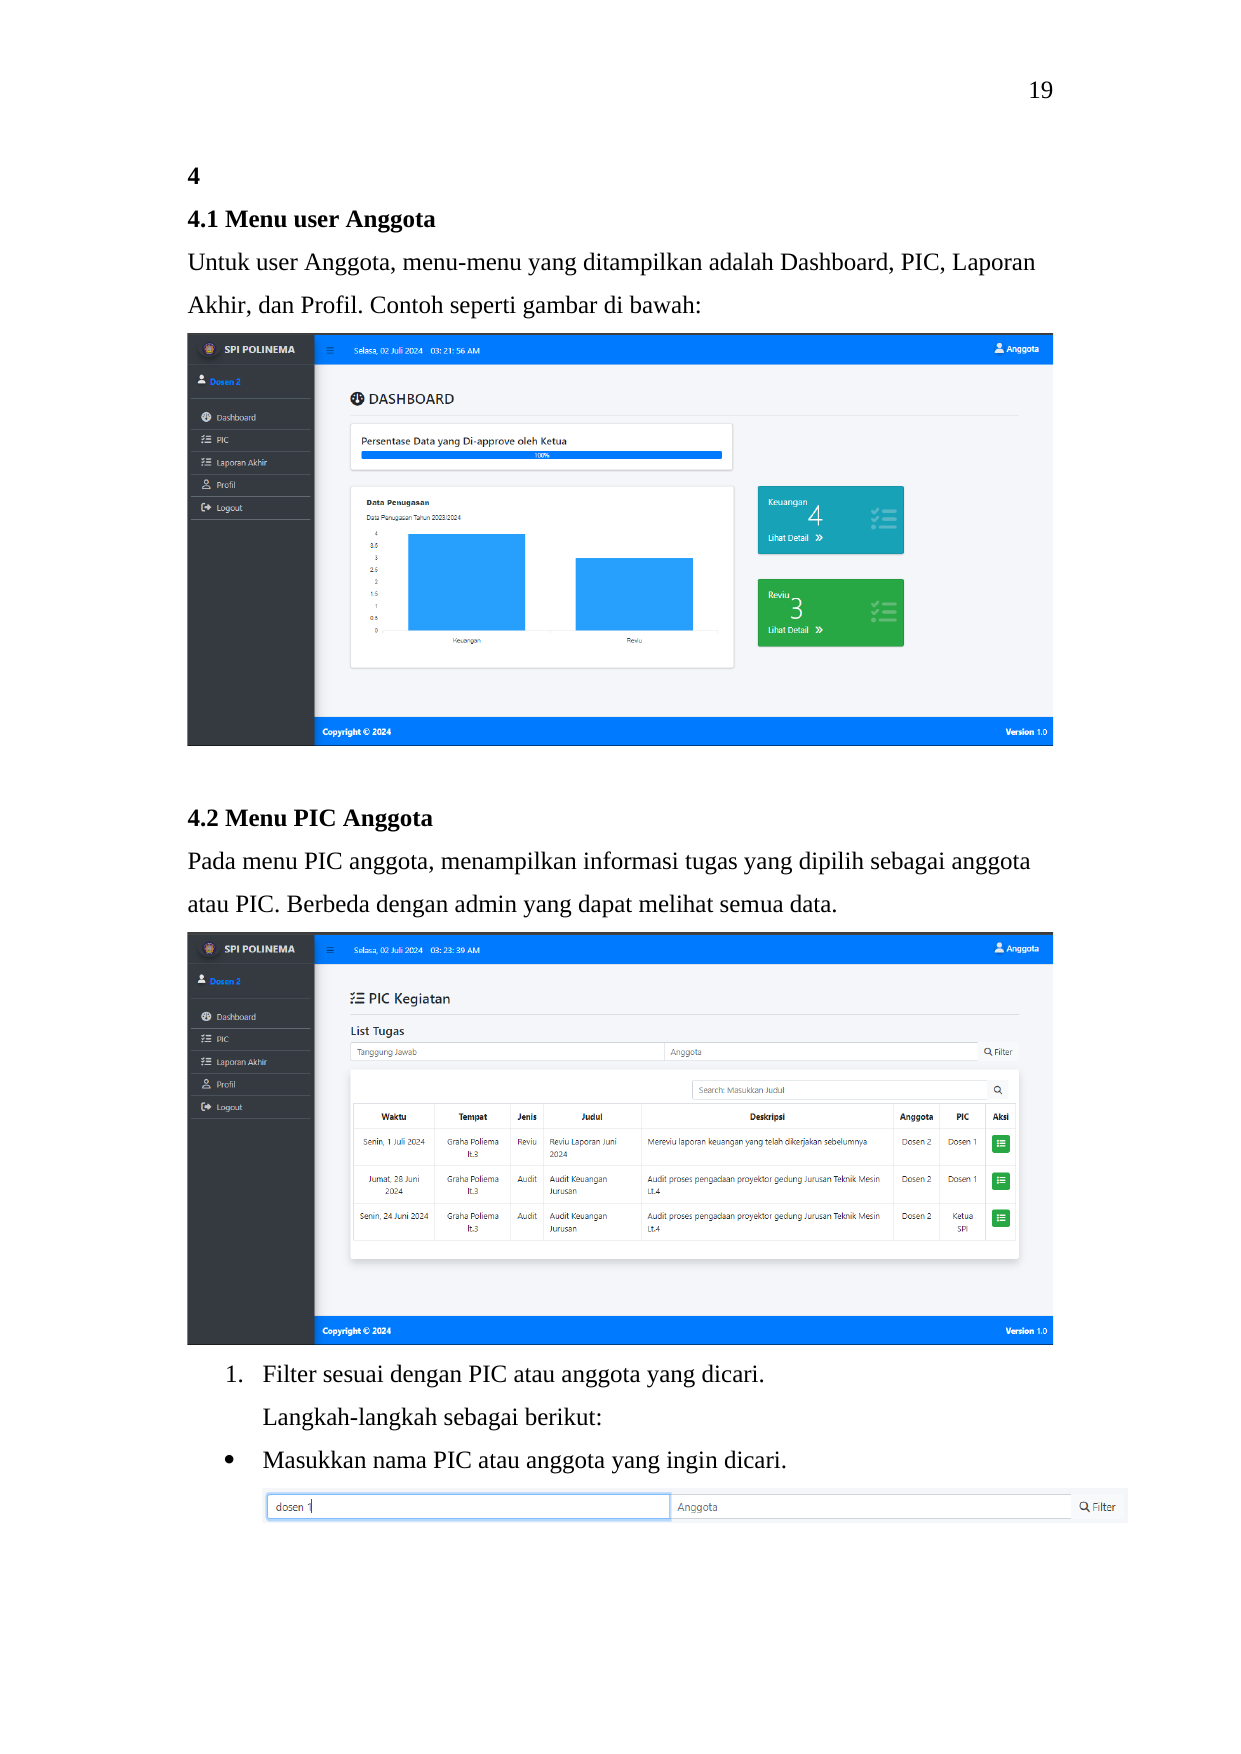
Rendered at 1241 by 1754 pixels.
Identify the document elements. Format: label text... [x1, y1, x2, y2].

text Untuk user Anggota, menu-menu yang ditampilkan adalah Dashboard, PIC, Laporan Akhir, dan Profil. Contoh seperti gambar di bawah: [187, 247, 1053, 319]
picture [187, 333, 1054, 746]
list Filter sesuai dengan PIC atau anggota yang dicari. Langkah-langkah sebagai berikut: [225, 1359, 1053, 1431]
subtitle Menu PIC Anggota [187, 803, 1053, 832]
list Masukkan nama PIC atau anggota yang ingin dicari. [225, 1445, 1053, 1474]
picture [262, 1488, 1129, 1523]
picture [187, 932, 1054, 1345]
text Pada menu PIC anggota, menampilkan informasi tugas yang dipilih sebagai anggota atau PIC. Berbeda dengan admin yang dapat melihat semua data. [187, 846, 1053, 918]
subtitle Menu user Anggota [187, 204, 1053, 233]
